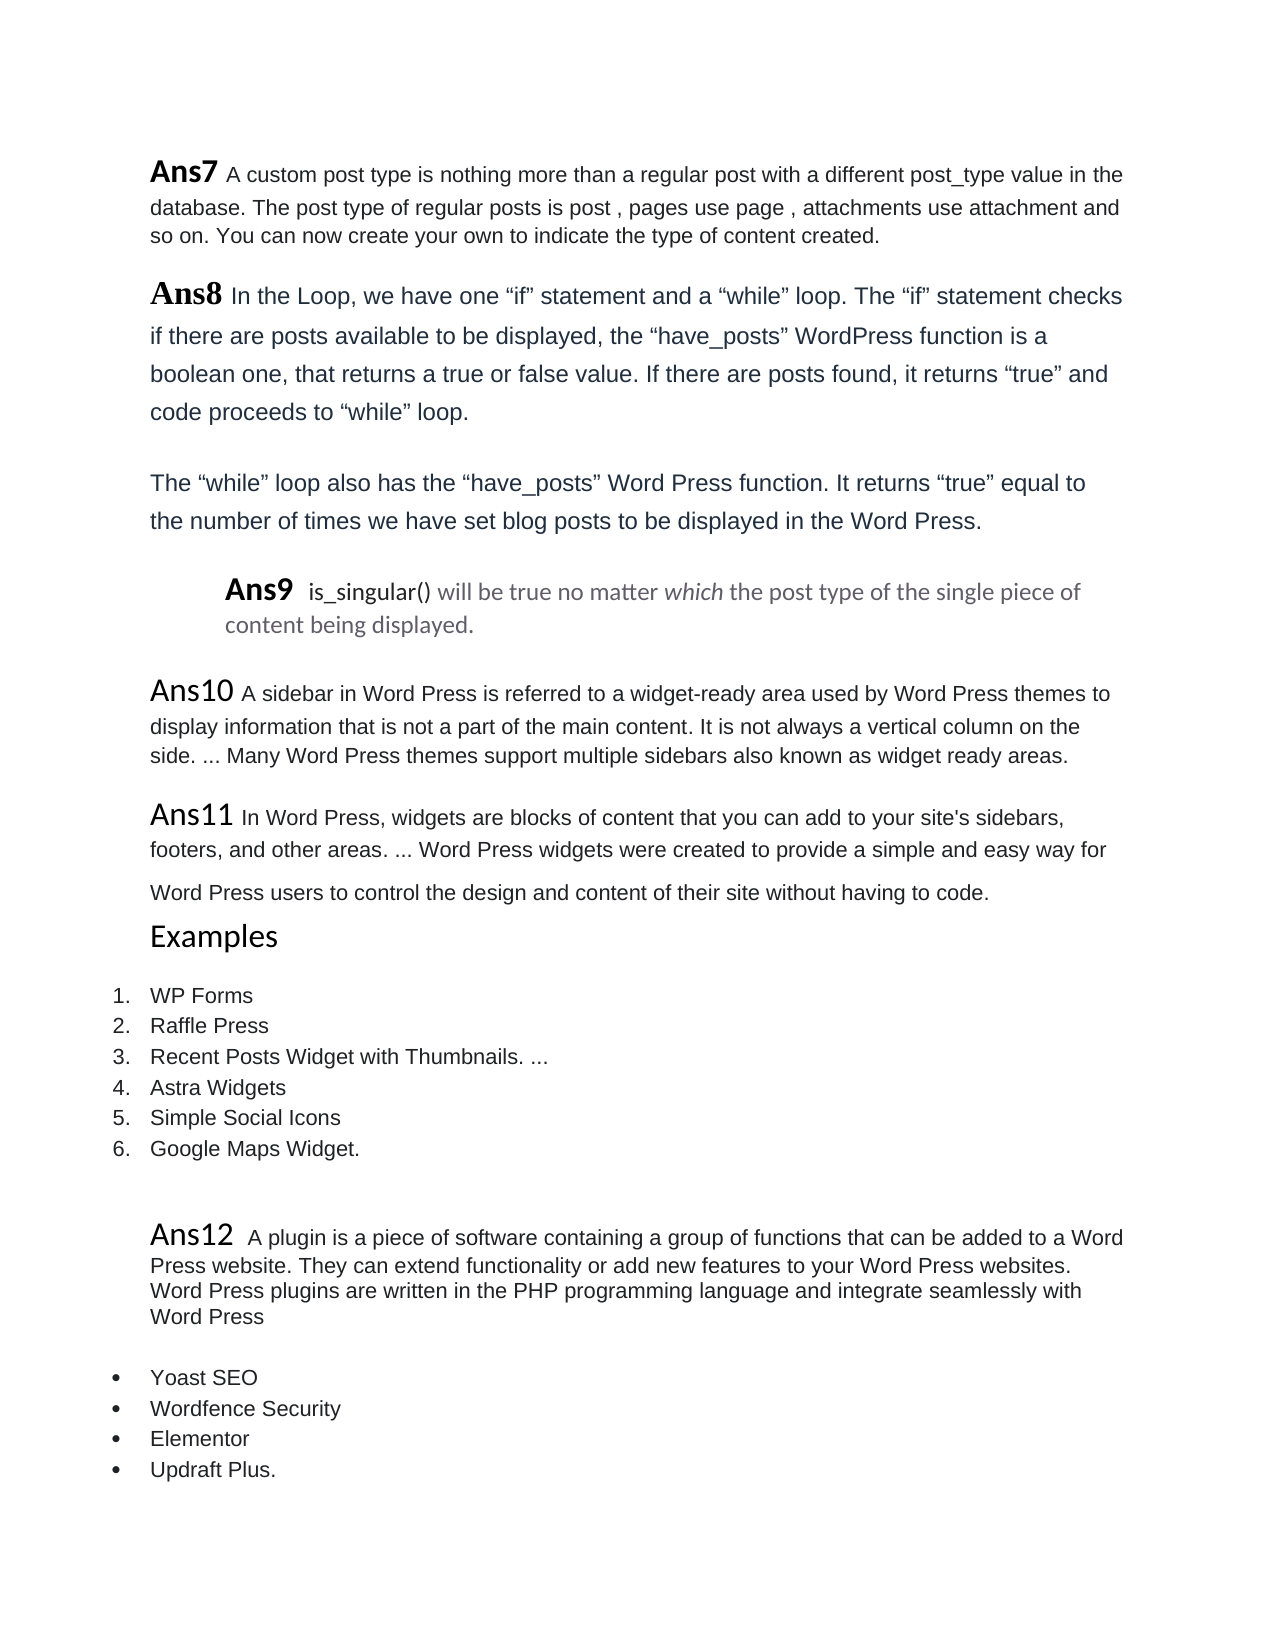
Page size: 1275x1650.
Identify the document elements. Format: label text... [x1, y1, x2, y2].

text Ans12 A plugin is a piece of software containing a group of functions that can be added to a Word Press website. They can extend functionality or add new features to your Word Press websites. Word Press plugins are written in the PHP programming language and integrate seamlessly with Word Press [150, 1212, 1125, 1329]
list Raffle Press [112, 1013, 1125, 1038]
list Elementor [112, 1426, 1125, 1451]
list Simple Social Icons [112, 1105, 1125, 1130]
list WP Forms [112, 983, 1125, 1008]
list Recent Posts Widget with Thumbnails. ... [112, 1044, 1125, 1069]
text Ans8 In the Loop, we have one “if” statement and a “while” loop. The “if” statement checks if there are posts available to be displayed, the “have_posts” WordPress function is a boolean one, that returns a true or false value. If there are posts found, it returns “true” and code proceeds to “while” loop. [150, 273, 1125, 425]
text Ans10 A sidebar in Word Press is referred to a widget-ready area used by Word Press themes to display information that is not a part of the main content. It is not always a vertical column on the side. ... Many Word Press themes support multiple sidebars also known as widget ready areas. [150, 669, 1125, 768]
list Yoast SEO [112, 1365, 1125, 1390]
text The “while” loop also has the “have_posts” Word Press function. It returns “true” equal to the number of times we have set blog posts to be displayed in the Word Press. [150, 459, 1125, 534]
list Astra Widgets [112, 1074, 1125, 1100]
text Ans9 is_singular() will be true no matter which the post type of the single piece of content being displayed. [225, 568, 1125, 640]
list Google Maps Widget. [112, 1136, 1125, 1161]
list Wordfence Security [112, 1396, 1125, 1421]
text Ans11 In Word Press, widgets are blocks of content that you can add to your site's sidebars, footers, and other areas. ... Word Press widgets were created to provide a simple and easy way for Word Press users to control the design and content of their site without having to code. Examples [150, 792, 1125, 956]
list Updraft Plus. [112, 1457, 1125, 1482]
text Ans7 A custom post type is nothing more than a regular post with a different post_type value in the database. The post type of regular posts is post , pages use page , attachments use attachment and so on. You can now create your own to indicate the type of content created. [150, 150, 1125, 249]
